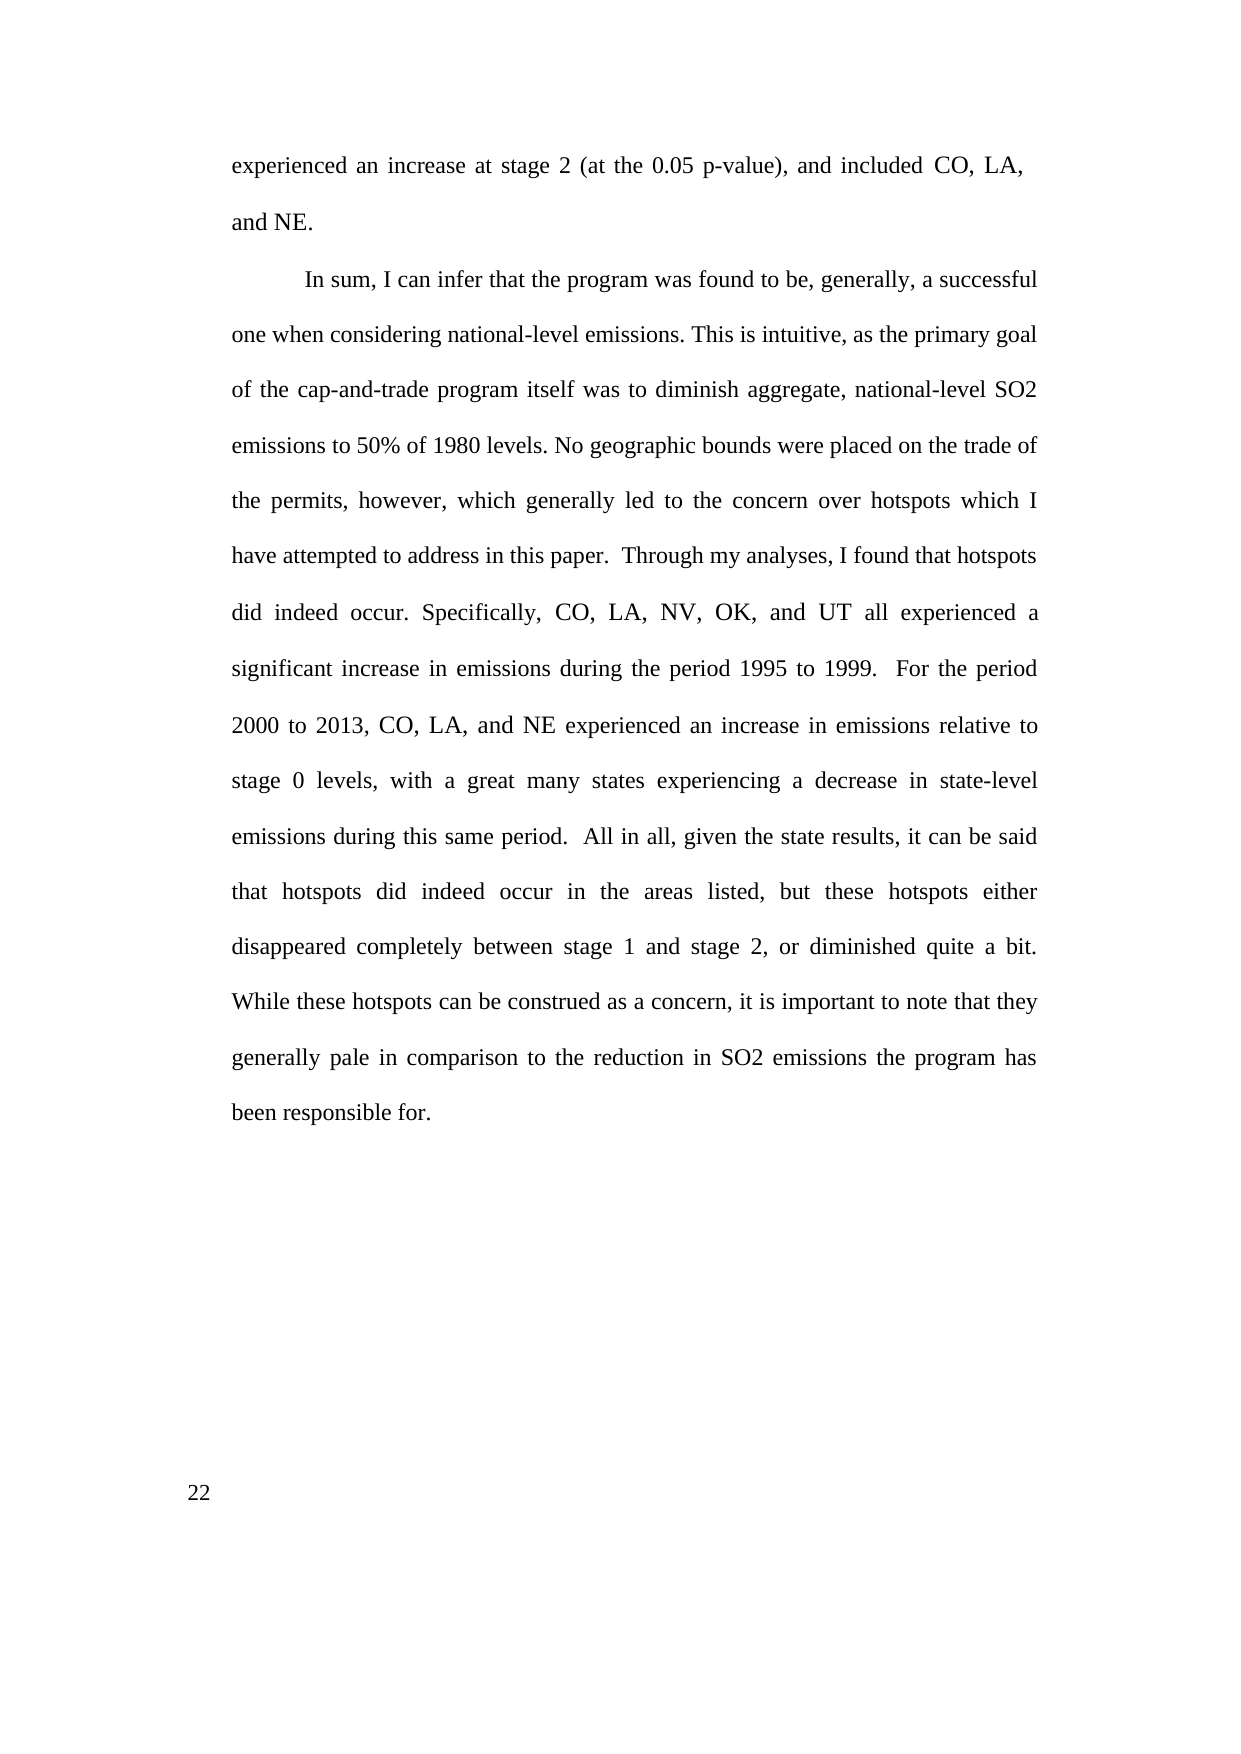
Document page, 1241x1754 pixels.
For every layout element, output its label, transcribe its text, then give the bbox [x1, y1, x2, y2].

text In sum, I can infer that the program was found to be, generally, a successful one when considering national-level emissions. This is intuitive, as the primary goal of the cap-and-trade program itself was to diminish aggregate, national-level SO2 emissions to 50% of 1980 levels. No geographic bounds were placed on the trade of the permits, however, which generally led to the concern over hotspots which I have attempted to address in this paper. Through my analyses, I found that hotspots did indeed occur. Specifically, CO, LA, NV, OK, and UT all experienced a significant increase in emissions during the period 1995 to 1999. For the period 2000 to 2013, CO, LA, and NE experienced an increase in emissions relative to stage 0 levels, with a great many states experiencing a decrease in state-level emissions during this same period. All in all, given the state results, it can be said that hotspots did indeed occur in the areas listed, but these hotspots either disappeared completely between stage 1 and stage 2, or diminished quite a bit. While these hotspots can be construed as a concern, it is important to note that they generally pale in comparison to the reduction in SO2 emissions the program has been responsible for. [231, 265, 1039, 1125]
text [231, 150, 1024, 236]
